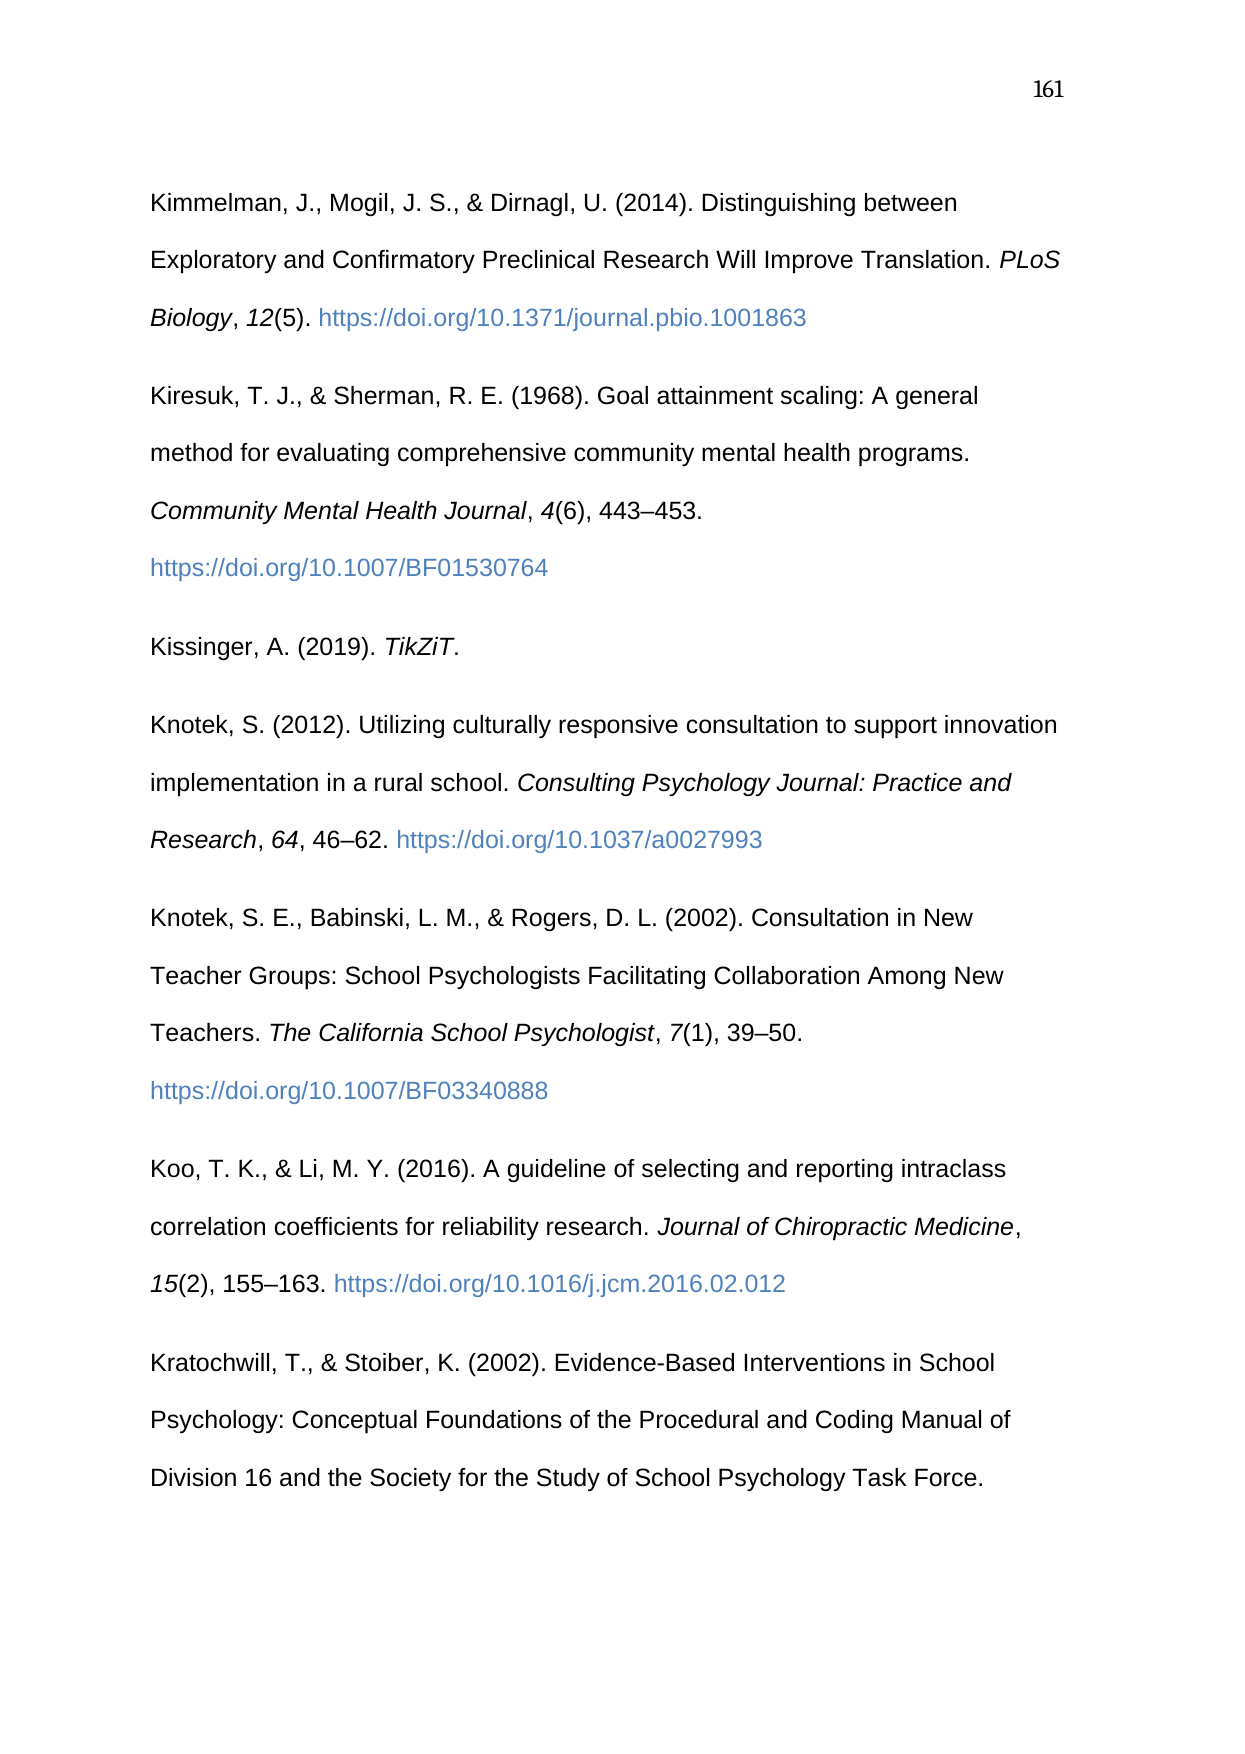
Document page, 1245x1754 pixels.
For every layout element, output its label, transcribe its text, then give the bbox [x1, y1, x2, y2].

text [150, 1347, 1063, 1491]
text Kimmelman, J., Mogil, J. S., & Dirnagl, U. (2014). Distinguishing between Exploratory and Confirmatory Preclinical Research Will Improve Translation. PLoS Biology, 12(5). https://doi.org/10.1371/journal.pbio.1001863 [150, 187, 1063, 331]
text Knotek, S. E., Babinski, L. M., & Rogers, D. L. (2002). Consultation in New Teacher Groups: School Psychologists Facilitating Collaboration Among New Teachers. The California School Psychologist, 7(1), 39–50. https://doi.org/10.1007/BF03340888 [150, 903, 1063, 1104]
text Koo, T. K., & Li, M. Y. (2016). A guideline of selecting and reporting intraclass correlation coefficients for reliability research. Journal of Chiropractic Medicine, 15(2), 155–163. https://doi.org/10.1016/j.jcm.2016.02.012 [150, 1154, 1063, 1298]
text Kissinger, A. (2019). TikZiT. [150, 632, 1063, 660]
text Kiresuk, T. J., & Sherman, R. E. (1968). Goal attainment scaling: A general method for evaluating comprehensive community mental health programs. Community Mental Health Journal, 4(6), 443–453. https://doi.org/10.1007/BF01530764 [150, 381, 1063, 582]
text Knotek, S. (2012). Utilizing culturally responsive consultation to support innovation implementation in a rural school. Consulting Psychology Journal: Practice and Research, 64, 46–62. https://doi.org/10.1037/a0027993 [150, 710, 1063, 854]
